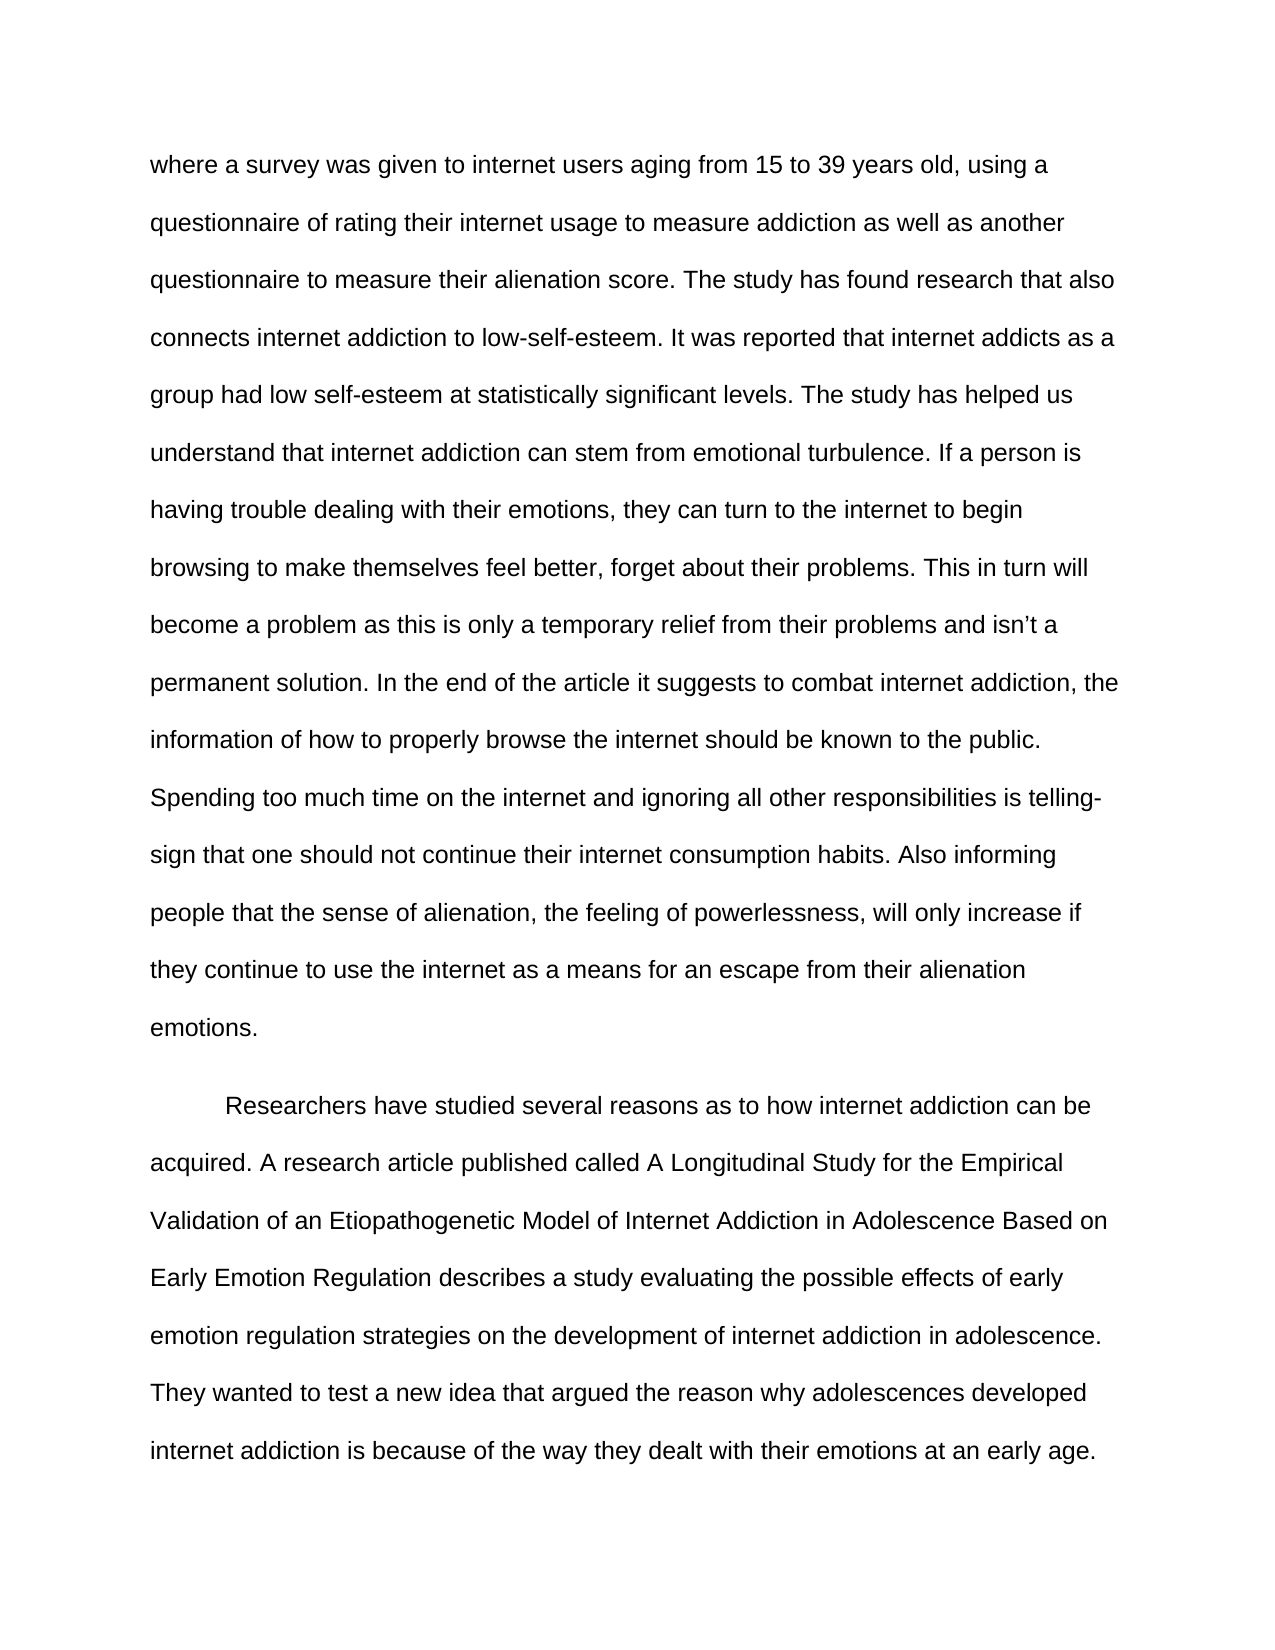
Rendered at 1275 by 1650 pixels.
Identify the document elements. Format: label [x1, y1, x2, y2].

text [150, 150, 1125, 1041]
text [150, 1091, 1125, 1464]
